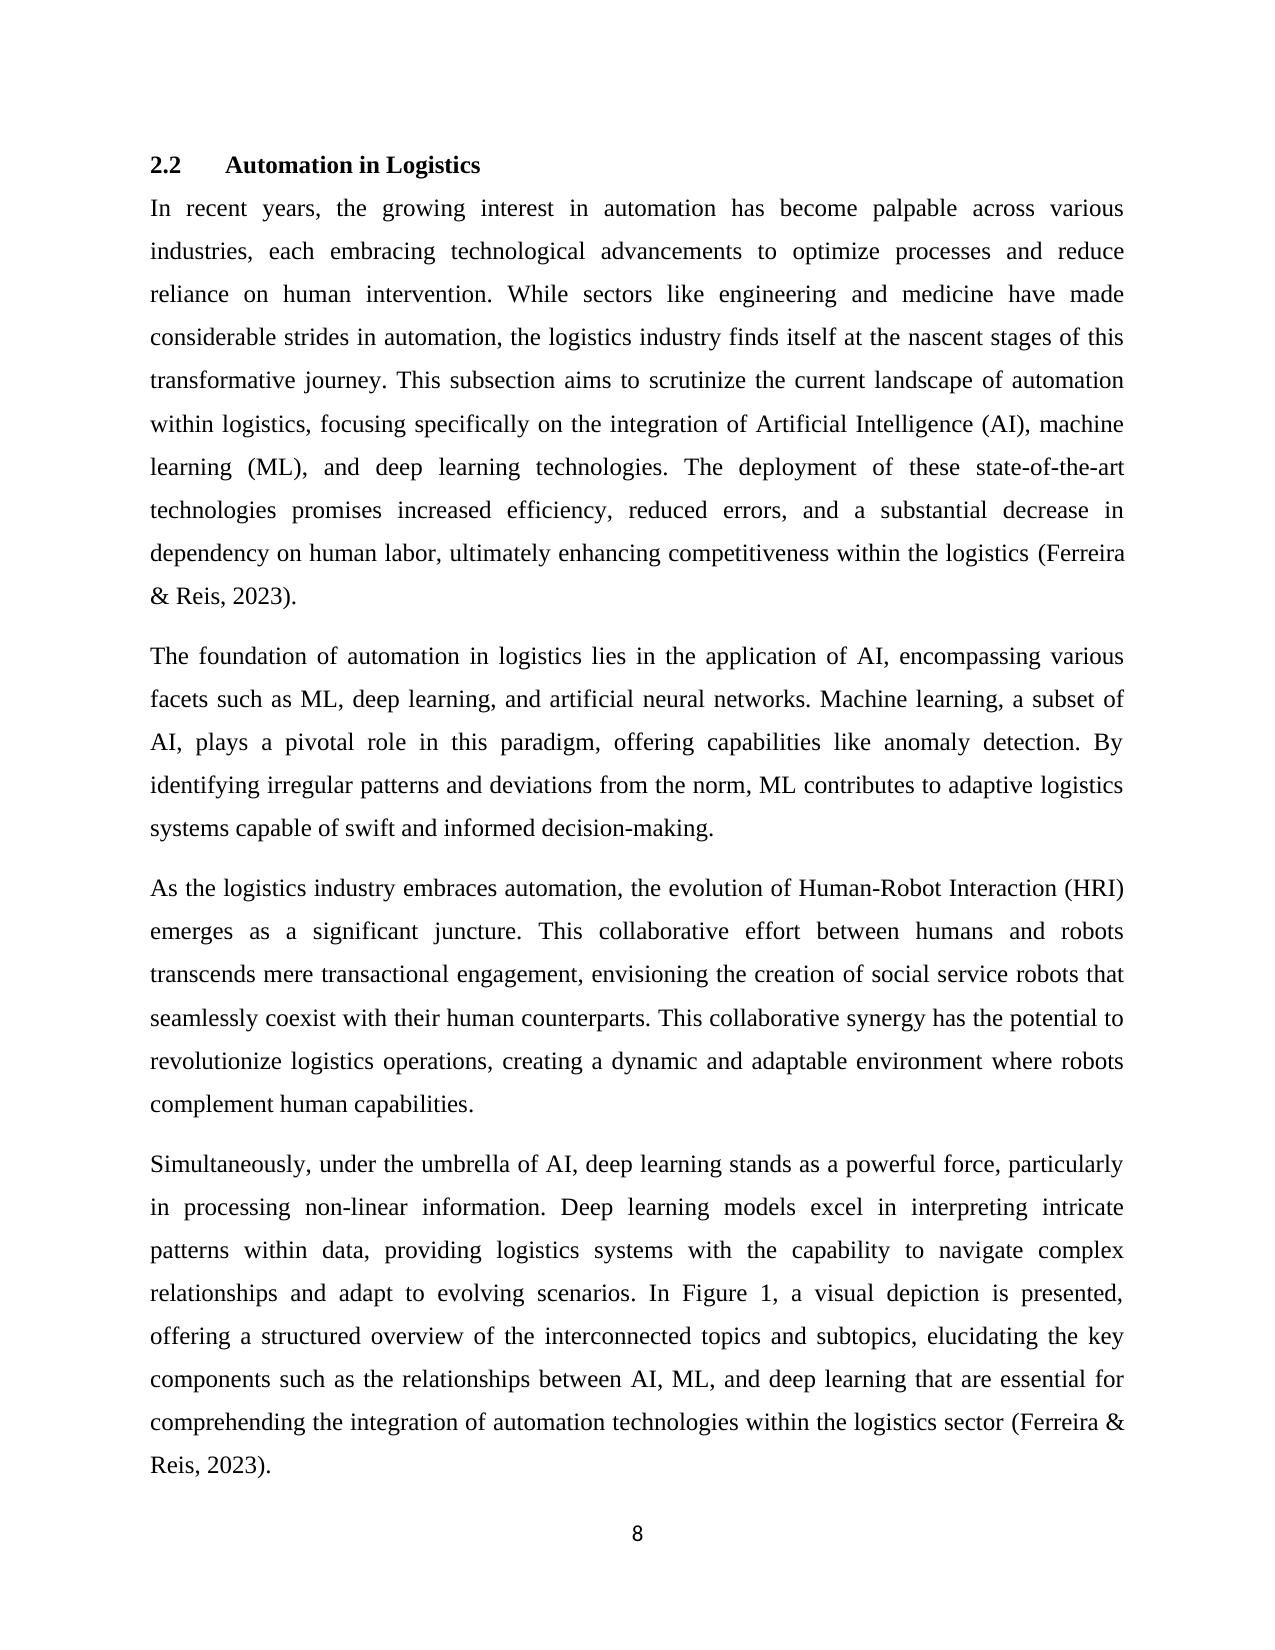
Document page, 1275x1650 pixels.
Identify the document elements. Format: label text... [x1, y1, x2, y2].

subtitle 2.2 Automation in Logistics [150, 150, 1125, 179]
text Simultaneously, under the umbrella of AI, deep learning stands as a powerful force, particularly in processing non-linear information. Deep learning models excel in interpreting intricate patterns within data, providing logistics systems with the capability to navigate complex relationships and adapt to evolving scenarios. In Figure 1, a visual depiction is presented, offering a structured overview of the interconnected topics and subtopics, elucidating the key components such as the relationships between AI, ML, and deep learning that are essential for comprehending the integration of automation technologies within the logistics sector [150, 1149, 1125, 1479]
text As the logistics industry embraces automation, the evolution of Human-Robot Interaction (HRI) emerges as a significant juncture. This collaborative effort between humans and robots transcends mere transactional engagement, envisioning the creation of social service robots that seamlessly coexist with their human counterparts. This collaborative synergy has the potential to revolutionize logistics operations, creating a dynamic and adaptable environment where robots complement human capabilities. [150, 873, 1125, 1118]
text In recent years, the growing interest in automation has become palpable across various industries, each embracing technological advancements to optimize processes and reduce reliance on human intervention. While sectors like engineering and medicine have made considerable strides in automation, the logistics industry finds itself at the nascent stages of this transformative journey. This subsection aims to scrutinize the current landscape of automation within logistics, focusing specifically on the integration of Artificial Intelligence (AI), machine learning (ML), and deep learning technologies. The deployment of these state-of-the-art technologies promises increased efficiency, reduced errors, and a substantial decrease in dependency on human labor, ultimately enhancing competitiveness within the logistics [150, 193, 1125, 610]
text The foundation of automation in logistics lies in the application of AI, encompassing various facets such as ML, deep learning, and artificial neural networks. Machine learning, a subset of AI, plays a pivotal role in this paradigm, offering capabilities like anomaly detection. By identifying irregular patterns and deviations from the norm, ML contributes to adaptive logistics systems capable of swift and informed decision-making. [150, 641, 1125, 842]
